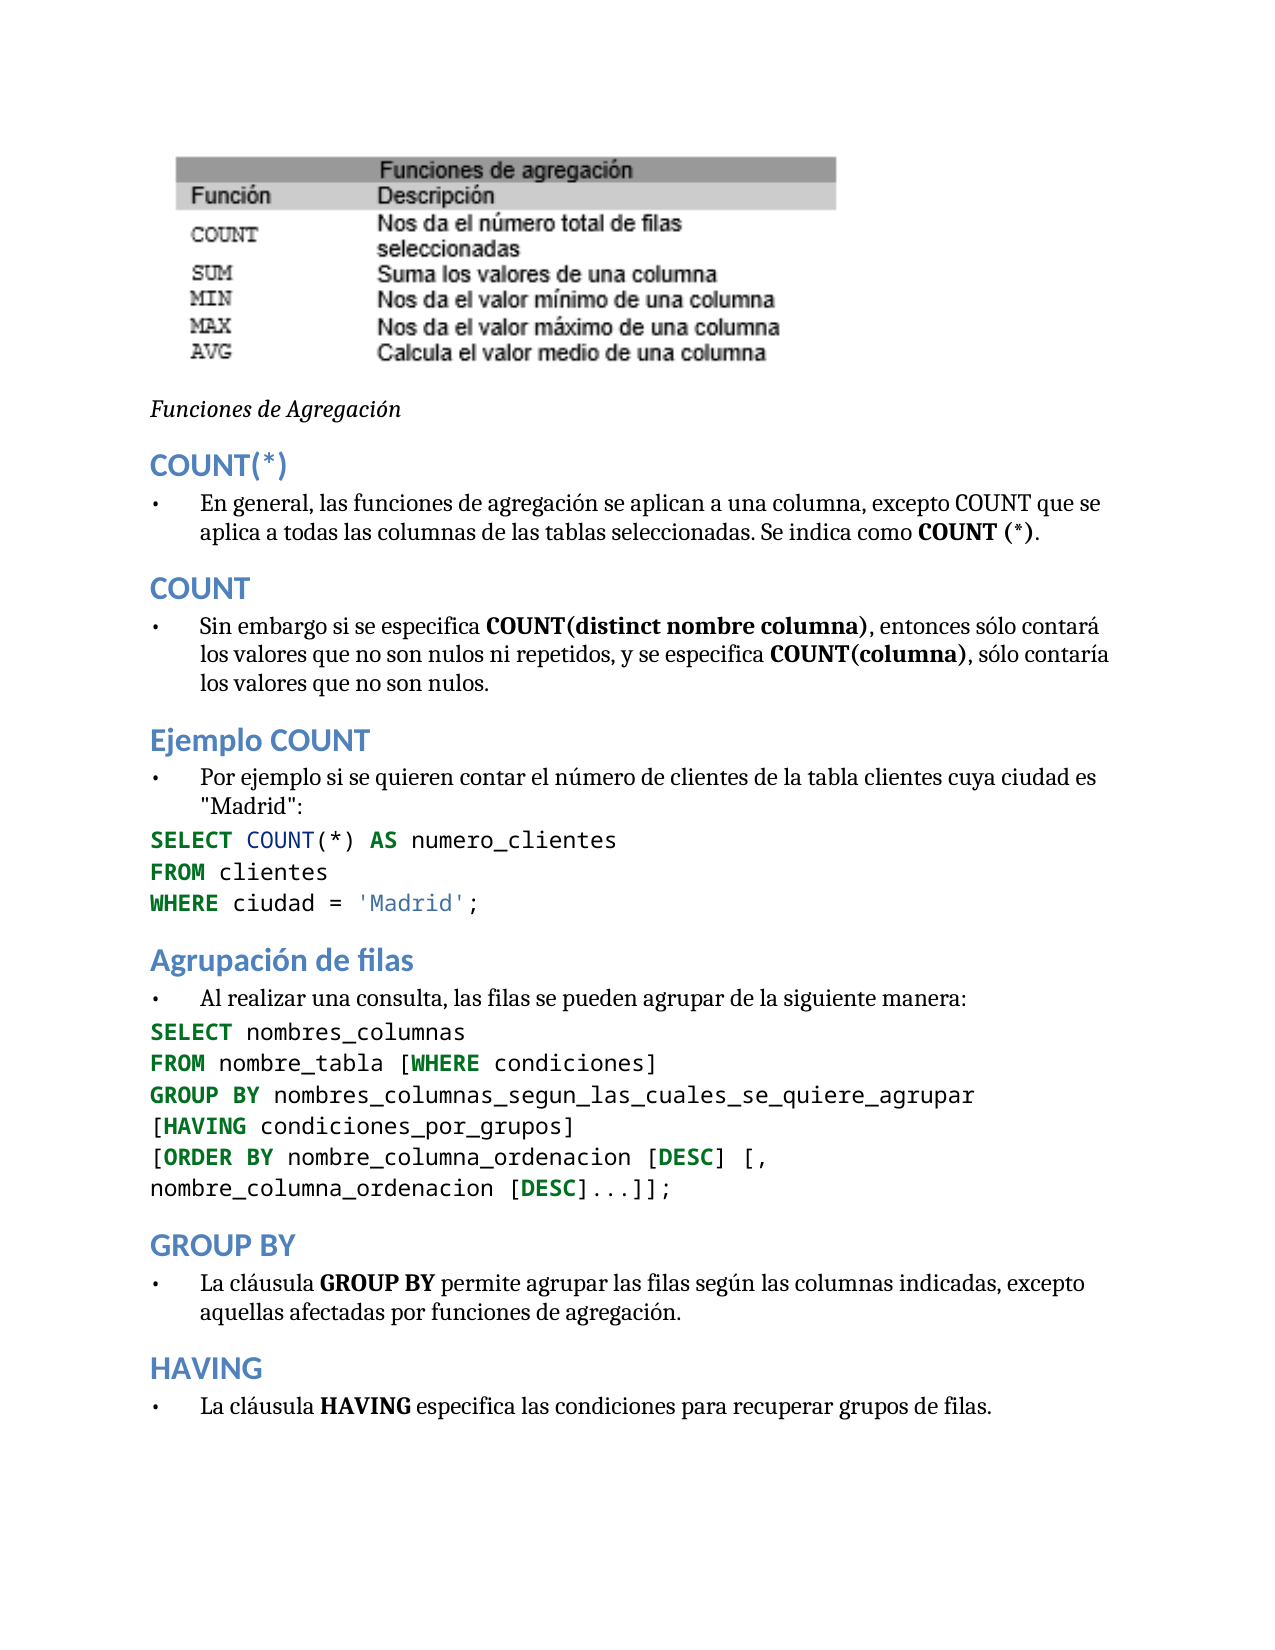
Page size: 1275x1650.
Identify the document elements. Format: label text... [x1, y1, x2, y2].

text SELECT nombres_columnas FROM nombre_tabla [WHERE condiciones] GROUP BY nombres_columnas_segun_las_cuales_se_quiere_agrupar [HAVING condiciones_por_grupos] [ORDER BY nombre_columna_ordenacion [DESC] [, nombre_columna_ordenacion [DESC]...]]; [150, 1016, 1125, 1203]
subtitle COUNT(*) [150, 444, 1125, 485]
subtitle Ejemplo COUNT [150, 719, 1125, 759]
subtitle GROUP BY [150, 1224, 1125, 1265]
text Funciones de Agregación [150, 395, 1125, 423]
list Por ejemplo si se quieren contar el número de clientes de la tabla clientes cuya ciudad es "Madrid": [150, 763, 1125, 821]
list Sin embargo si se especifica COUNT(distinct nombre columna), entonces sólo contará los valores que no son nulos ni repetidos, y se especifica COUNT(columna), sólo contaría los valores que no son nulos. [150, 612, 1125, 698]
subtitle Agrupación de filas [150, 939, 1125, 980]
list Al realizar una consulta, las filas se pueden agrupar de la siguiente manera: [150, 983, 1125, 1012]
list En general, las funciones de agregación se aplican a una columna, excepto COUNT que se aplica a todas las columnas de las tablas seleccionadas. Se indica como COUNT (*). [150, 489, 1125, 546]
subtitle HAVING [150, 1347, 1125, 1388]
picture [168, 150, 841, 374]
subtitle COUNT [150, 567, 1125, 608]
list La cláusula GROUP BY permite agrupar las filas según las columnas indicadas, excepto aquellas afectadas por funciones de agregación. [150, 1269, 1125, 1326]
list La cláusula HAVING especifica las condiciones para recuperar grupos de filas. [150, 1392, 1125, 1420]
text SELECT COUNT(*) AS numero_clientes FROM clientes WHERE ciudad = 'Madrid'; [150, 824, 1125, 918]
